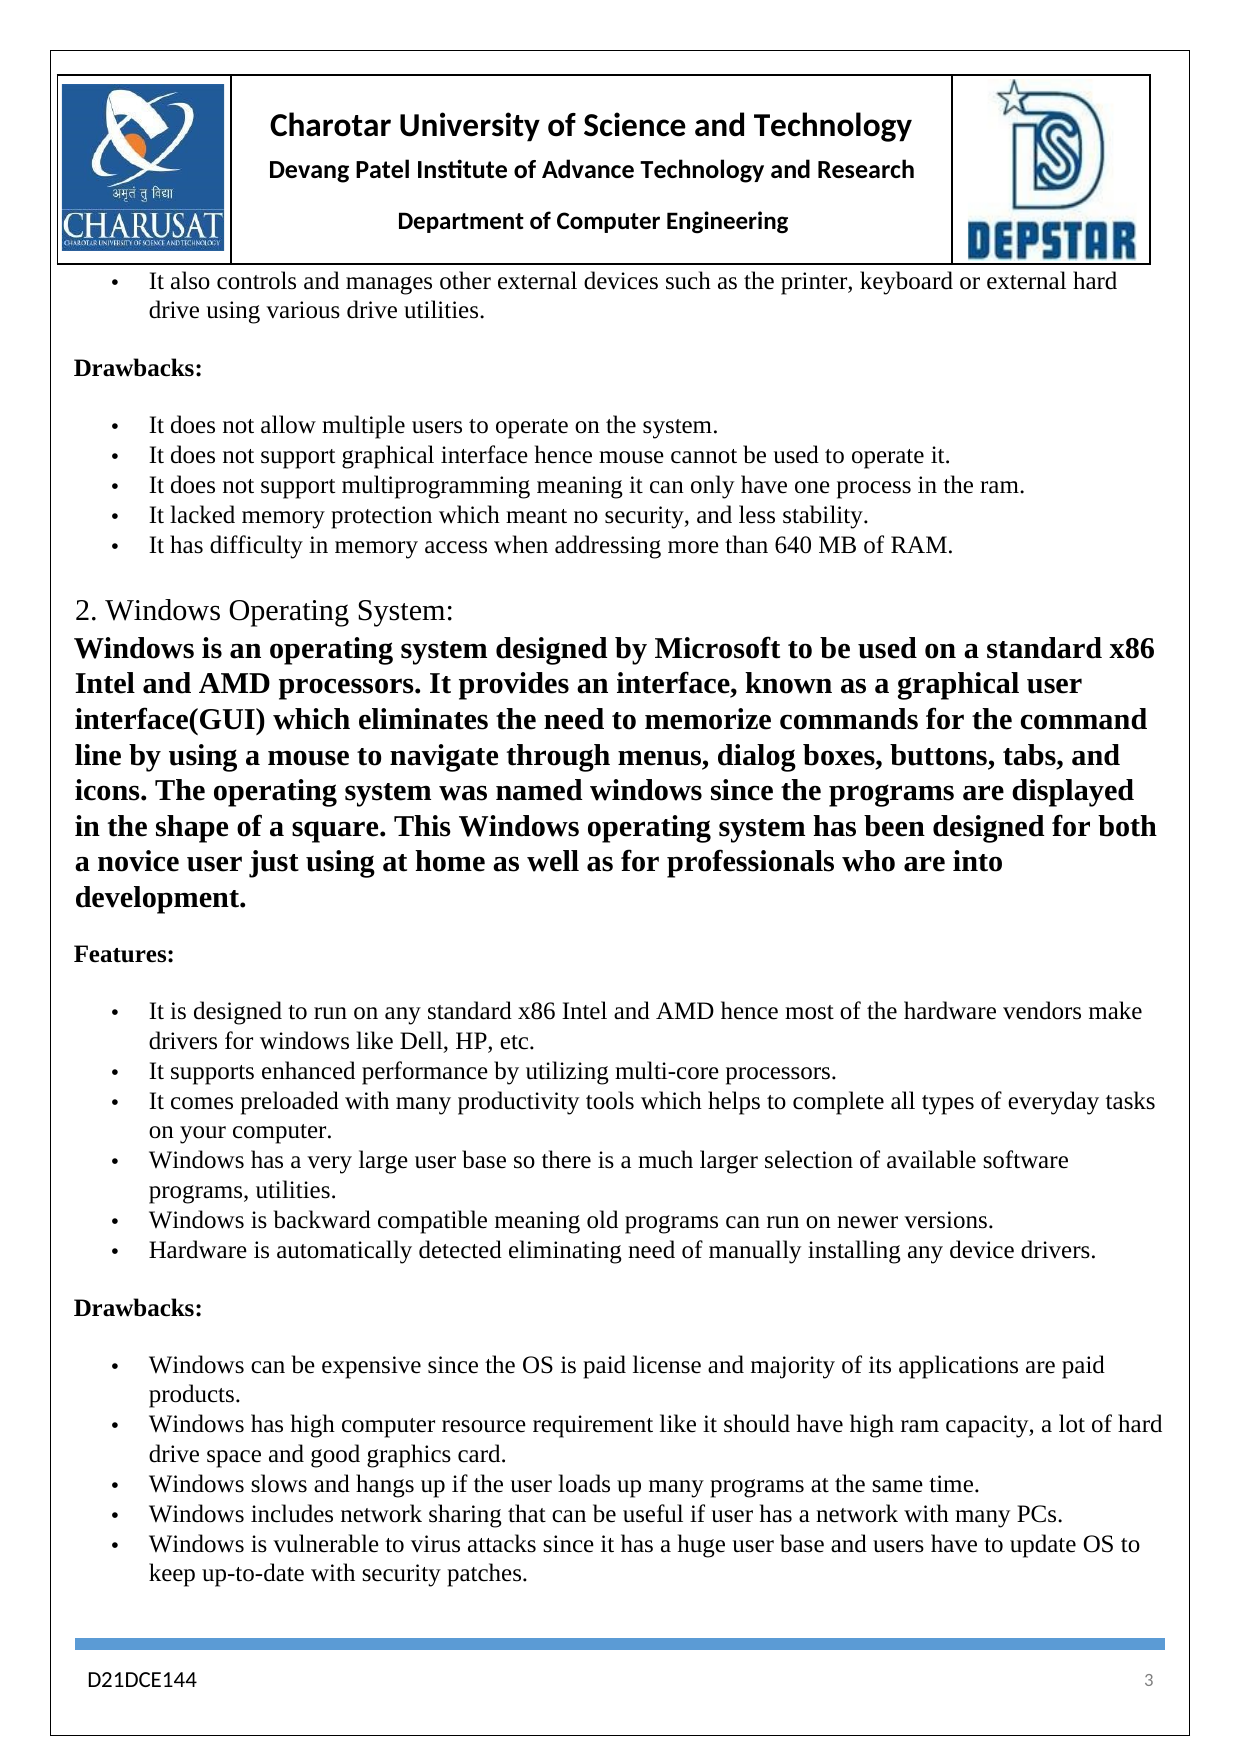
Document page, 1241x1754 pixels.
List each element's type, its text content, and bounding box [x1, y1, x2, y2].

list It does not support multiprogramming meaning it can only have one process in the ram. [111, 470, 1165, 499]
picture [61, 84, 225, 251]
text Drawbacks: [73, 353, 1165, 382]
text Drawbacks: [73, 1293, 1165, 1321]
list Windows can be expensive since the OS is paid license and majority of its applications are paid products. [111, 1350, 1165, 1408]
list Windows is vulnerable to virus attacks since it has a huge user base and users have to update OS to keep up-to-date with security patches. [111, 1529, 1165, 1587]
list It also controls and manages other external devices such as the printer, keyboard or external hard drive using various drive utilities. [111, 124, 1165, 324]
list It does not allow multiple users to operate on the system. [111, 411, 1165, 439]
list Windows includes network sharing that can be useful if user has a network with many PCs. [111, 1499, 1165, 1527]
list It has difficulty in memory access when addressing more than 640 MB of RAM. [111, 530, 1165, 559]
list It is designed to run on any standard x86 Intel and AMD hence most of the hardware vendors make drivers for windows like Dell, HP, etc. [111, 996, 1165, 1055]
picture [967, 79, 1137, 124]
text Features: [73, 939, 1165, 968]
list Windows has high computer resource requirement like it should have high ram capacity, a lot of hard drive space and good graphics card. [111, 1409, 1165, 1468]
text Windows is an operating system designed by Microsoft to be used on a standard x86 Intel and AMD processors. It provides an interface, known as a graphical user interface(GUI) which eliminates the need to memorize commands for the command line by using a mouse to navigate through menus, dialog boxes, buttons, tabs, and icons. The operating system was named windows since the programs are displayed in the shape of a square. This Windows operating system has been designed for both a novice user just using at home as well as for professionals who are into development. [73, 630, 1165, 914]
list Windows is backward compatible meaning old programs can run on newer versions. [111, 1205, 1165, 1233]
list Hardware is automatically detected eliminating need of manually installing any device drivers. [111, 1235, 1165, 1263]
list It lacked memory protection which meant no security, and less stability. [111, 500, 1165, 529]
list It comes preloaded with many productivity tools which helps to complete all types of everyday tasks on your computer. [111, 1086, 1165, 1144]
list It supports enhanced performance by utilizing multi-core processors. [111, 1056, 1165, 1085]
list Windows has a very large user base so there is a much larger selection of available software programs, utilities. [111, 1145, 1165, 1204]
list It does not support graphical interface hence mouse cannot be used to operate it. [111, 441, 1165, 469]
list Windows slows and hangs up if the user loads up many programs at the same time. [111, 1469, 1165, 1498]
list Windows Operating System: [75, 592, 1165, 627]
